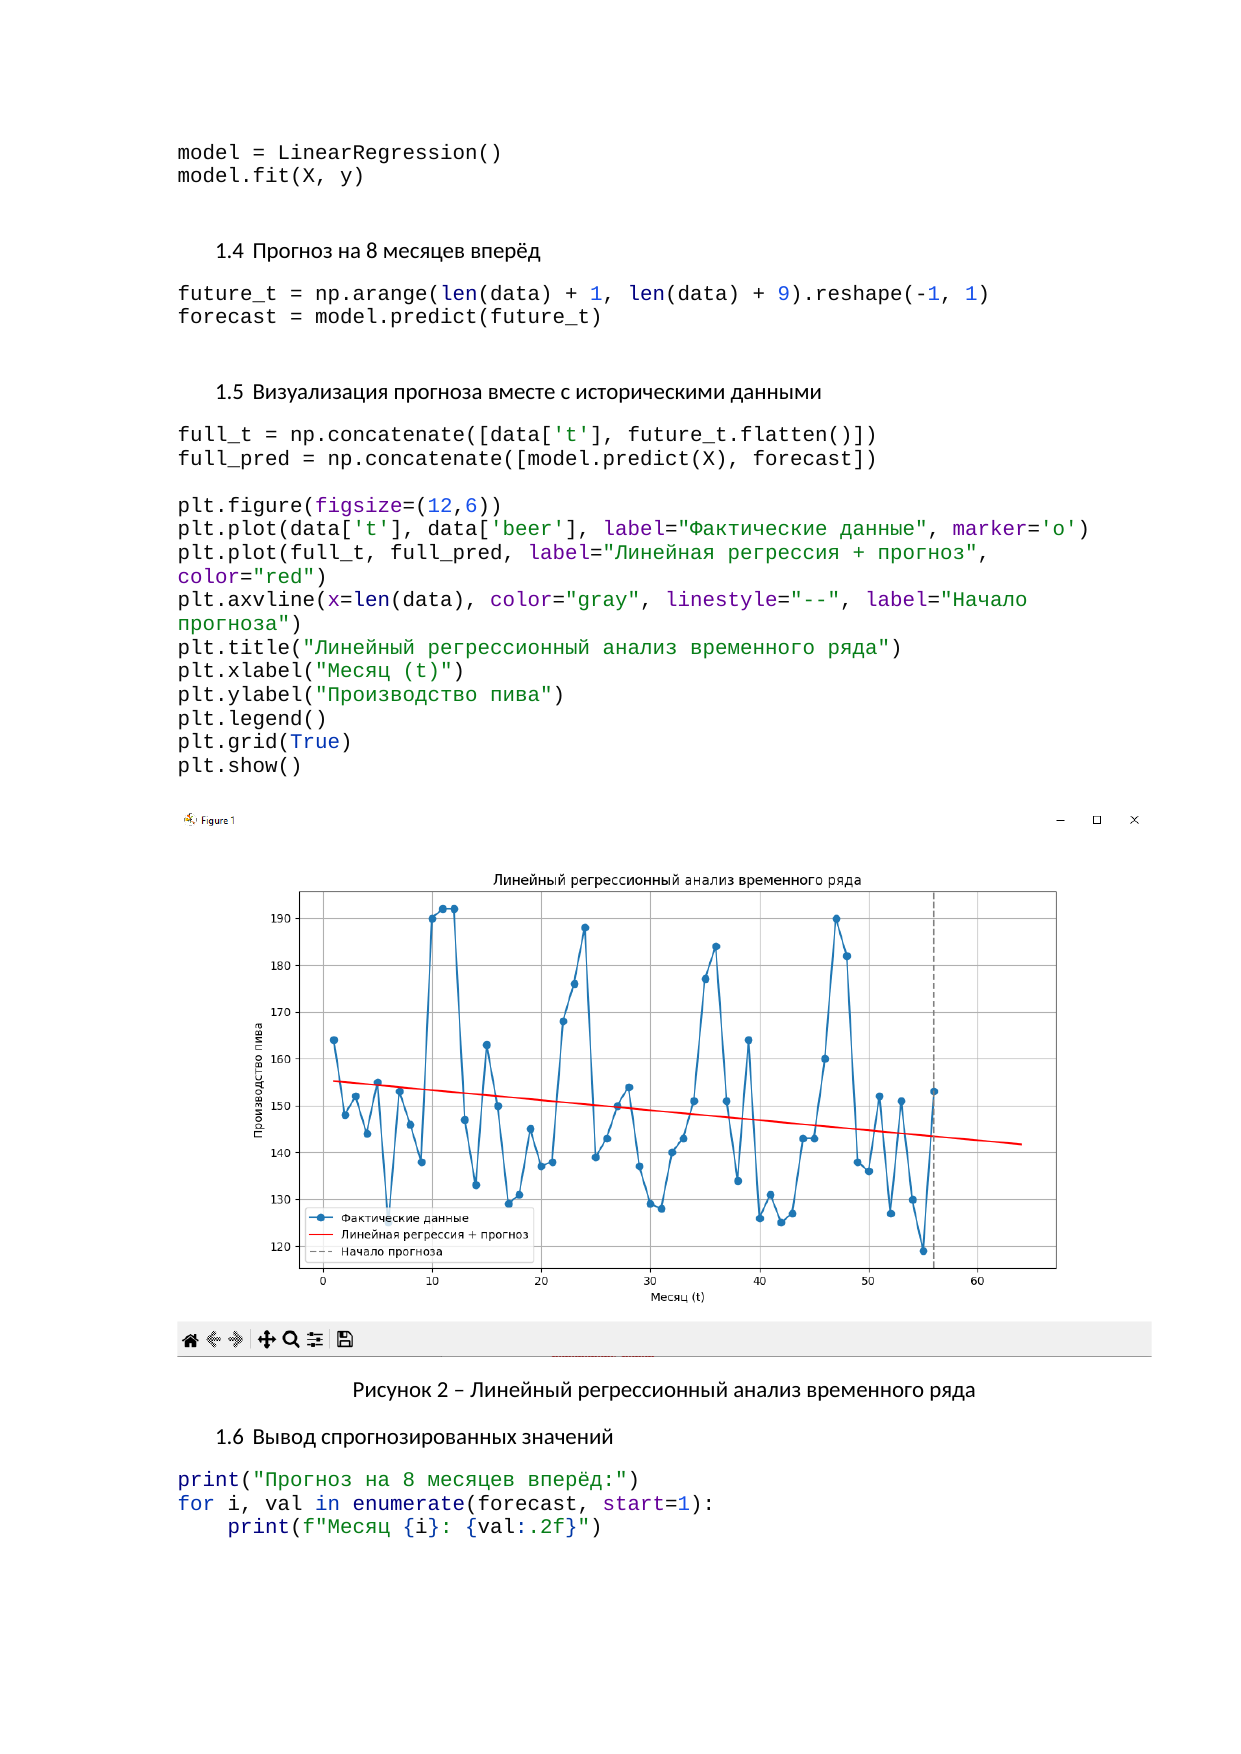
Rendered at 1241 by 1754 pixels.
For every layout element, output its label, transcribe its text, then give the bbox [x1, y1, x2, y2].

text print("Прогноз на 8 месяцев вперёд:") for i, val in enumerate(forecast, start=1): print(f"Месяц {i}: {val:.2f}") [177, 1469, 1152, 1540]
picture [177, 808, 1152, 1357]
text future_t = np.arange(len(data) + 1, len(data) + 9).reshape(-1, 1) forecast = model.predict(future_t) [177, 283, 1152, 330]
text full_t = np.concatenate([data['t'], future_t.flatten()]) full_pred = np.concatenate([model.predict(X), forecast]) plt.figure(figsize=(12,6)) plt.plot(data['t'], data['beer'], label="Фактические данные", marker='o') plt.plot(full_t, full_pred, label="Линейная регрессия + прогноз", color="red") plt.axvline(x=len(data), color="gray", linestyle="--", label="Начало прогноза") plt.title("Линейный регрессионный анализ временного ряда") plt.xlabel("Месяц (t)") plt.ylabel("Производство пива") plt.legend() plt.grid(True) plt.show() [177, 424, 1152, 778]
list Визуализация прогноза вместе с историческими данными [215, 377, 1152, 405]
text Рисунок 2 – Линейный регрессионный анализ временного ряда [177, 1375, 1152, 1403]
list Вывод спрогнозированных значений [215, 1422, 1152, 1450]
list Прогноз на 8 месяцев вперёд [215, 236, 1152, 264]
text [177, 118, 1152, 189]
